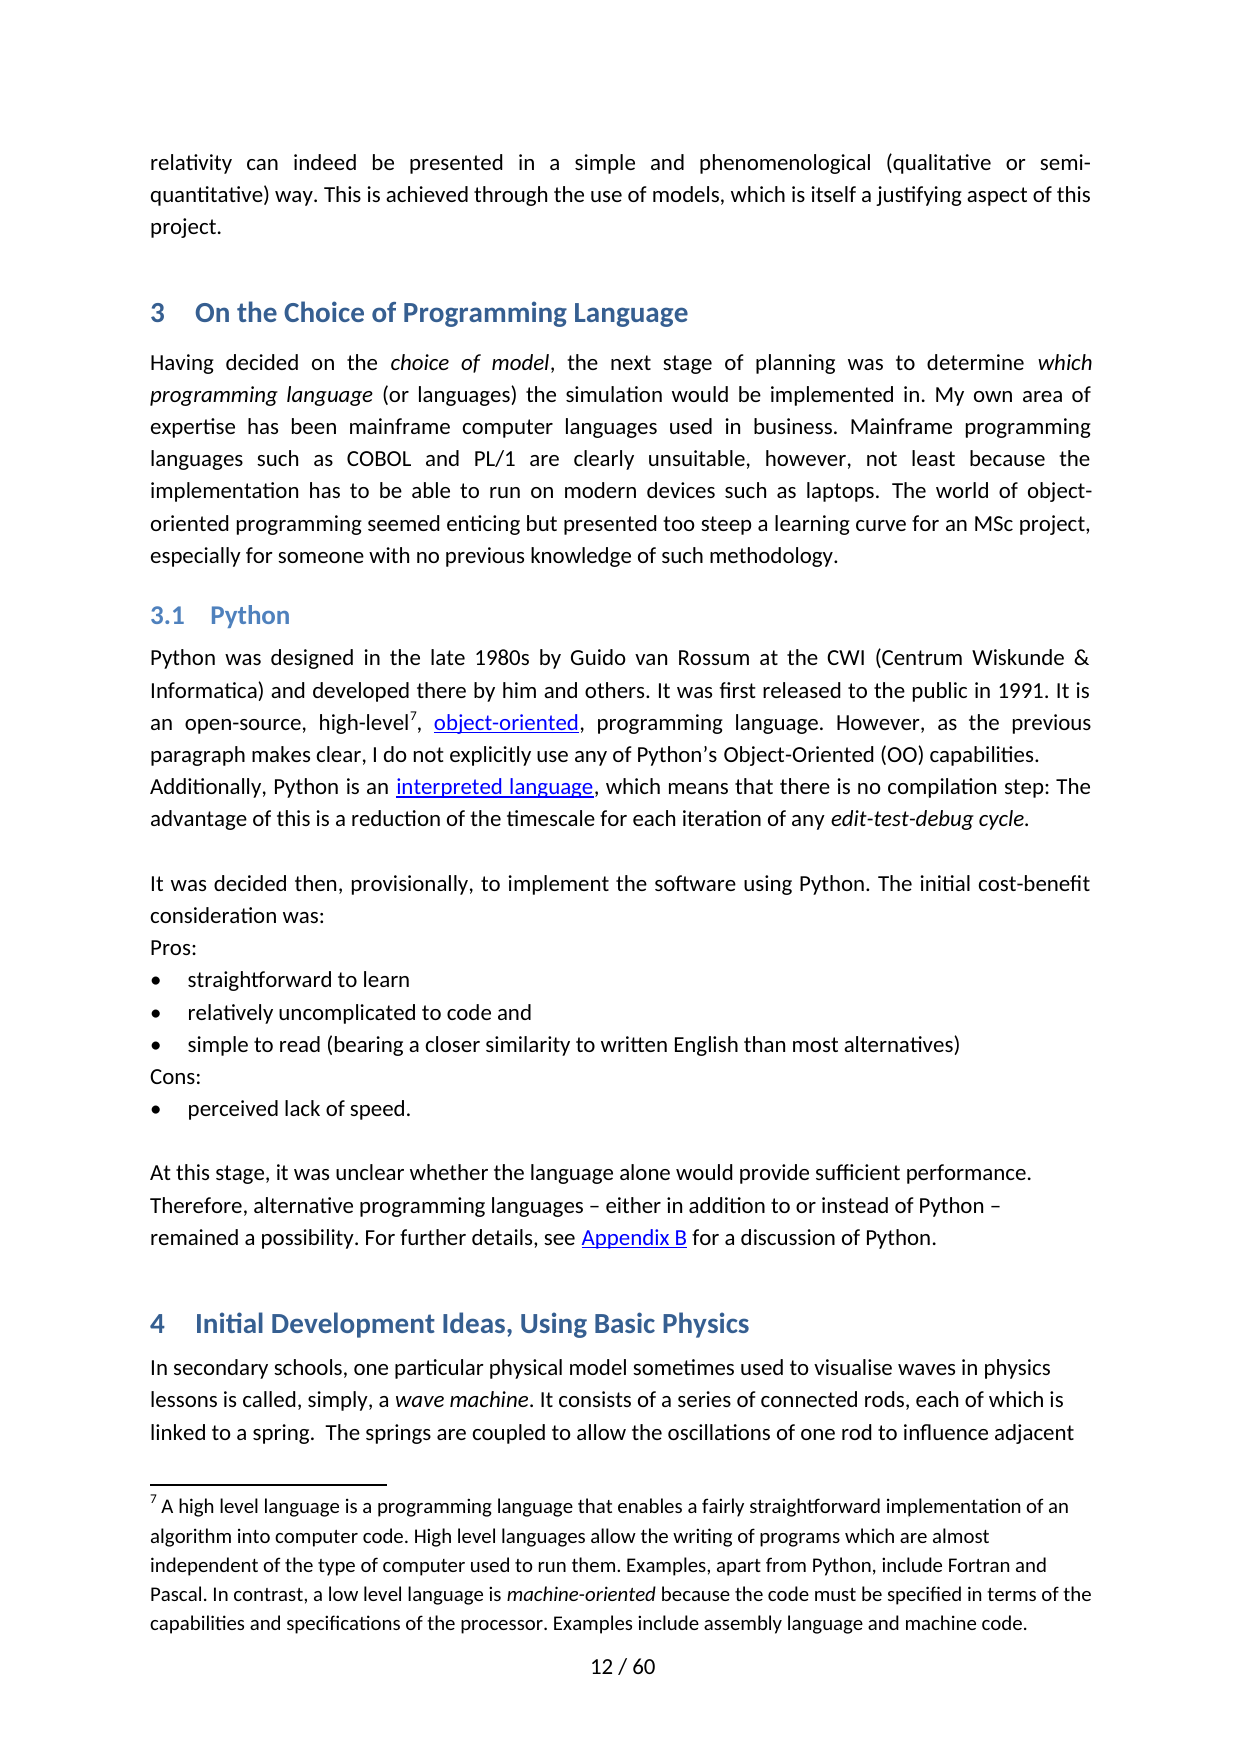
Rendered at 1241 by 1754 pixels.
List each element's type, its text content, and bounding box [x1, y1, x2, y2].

list straightforward to learn [150, 965, 1092, 993]
list simple to read (bearing a closer similarity to written English than most alternatives) [150, 1030, 1092, 1058]
text remained a possibility. For further details, see Appendix B for a discussion of Python. [150, 1223, 1092, 1251]
text Python was designed in the late 1980s by Guido van Rossum at the CWI (Centrum Wiskunde & Informatica) and developed there by him and others. It was first released to the public in 1991. It is an open-source, high-level, object-oriented, programming language. However, as the previous paragraph makes clear, I do not explicitly use any of Python’s Object-Oriented (OO) capabilities. [150, 643, 1092, 768]
subtitle On the Choice of Programming Language [150, 294, 1092, 330]
text At this stage, it was unclear whether the language alone would provide sufficient performance. Therefore, alternative programming languages – either in addition to or instead of Python – [150, 1158, 1092, 1219]
text Pros: [150, 933, 1092, 961]
text Additionally, Python is an interpreted language, which means that there is no compilation step: The advantage of this is a reduction of the timescale for each iteration of any edit-test-debug cycle. [150, 772, 1092, 832]
subtitle Initial Development Ideas, Using Basic Physics [150, 1305, 1092, 1341]
text It was decided then, provisionally, to implement the software using Python. The initial cost-benefit consideration was: [150, 869, 1092, 929]
subtitle Python [150, 598, 1092, 631]
text Cons: [150, 1062, 1092, 1090]
list perceived lack of speed. [150, 1094, 1092, 1122]
list relatively uncomplicated to code and [150, 998, 1092, 1026]
